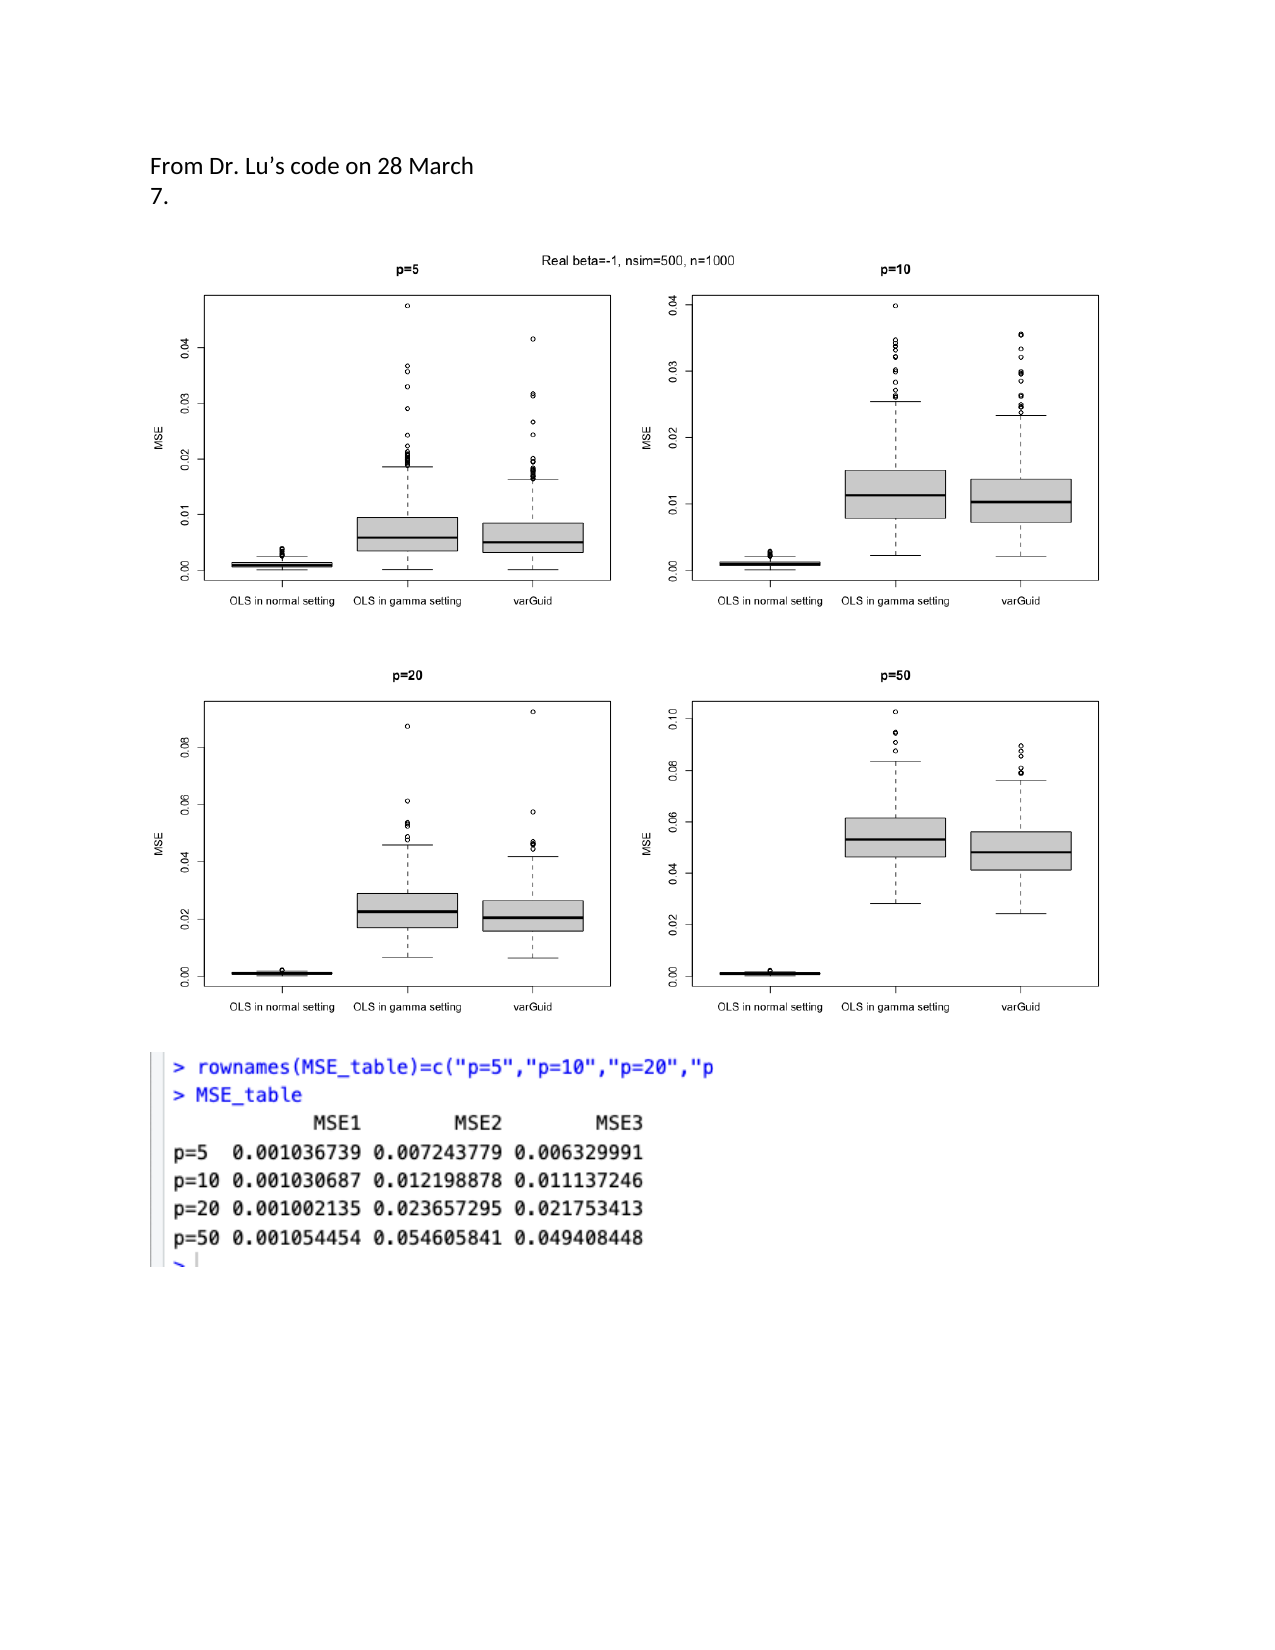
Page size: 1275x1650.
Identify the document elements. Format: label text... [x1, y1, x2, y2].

picture [150, 241, 1125, 1267]
text 7. [150, 181, 1125, 211]
text From Dr. Lu’s code on 28 March [150, 150, 1125, 181]
